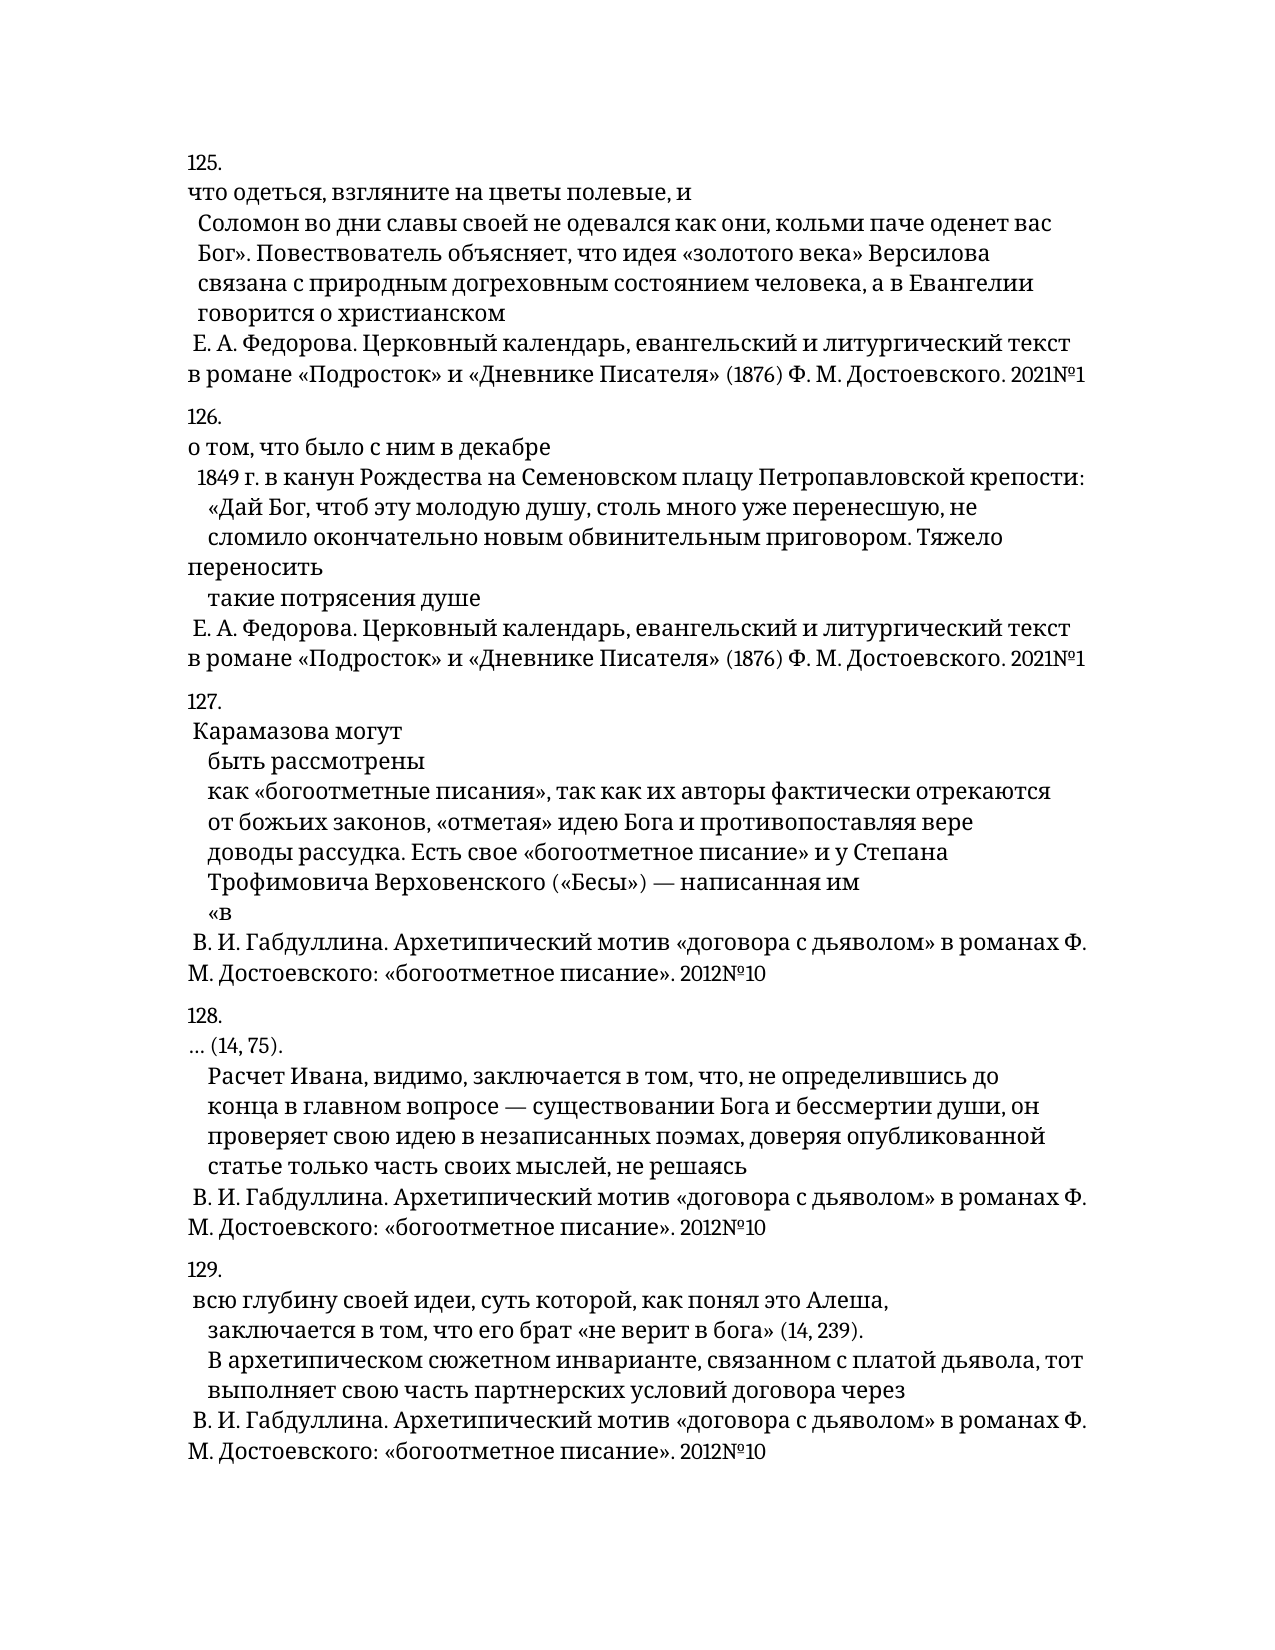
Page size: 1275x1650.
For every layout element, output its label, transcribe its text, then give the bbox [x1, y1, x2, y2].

text 128. … (14, 75). Расчет Ивана, видимо, заключается в том, что, не определившись до конца в главном вопросе — существовании Бога и бессмертии души, он проверяет свою идею в незаписанных поэмах, доверяя опубликованной статье только часть своих мыслей, не решаясь В. И. Габдуллина. Архетипический мотив «договора с дьяволом» в романах Ф. М. Достоевского: «богоотметное писание». 2012№10 [187, 1003, 1087, 1241]
text 127. Карамазова могут быть рассмотрены как «богоотметные писания», так как их авторы фактически отрекаются от божьих законов, «отметая» идею Бога и противопоставляя вере доводы рассудка. Есть свое «богоотметное писание» и у Степана Трофимовича Верховенского («Бесы») — написанная им «в В. И. Габдуллина. Архетипический мотив «договора с дьяволом» в романах Ф. М. Достоевского: «богоотметное писание». 2012№10 [187, 688, 1087, 987]
text 125. что одеться, взгляните на цветы полевые, и Соломон во дни славы своей не одевался как они, кольми паче оденет вас Бог». Повествователь объясняет, что идея «золотого века» Версилова связана с природным догреховным состоянием человека, а в Евангелии говорится о христианском Е. А. Федорова. Церковный календарь, евангельский и литургический текст в романе «Подросток» и «Дневнике Писателя» (1876) Ф. М. Достоевского. 2021№1 [187, 150, 1087, 388]
text 129. всю глубину своей идеи, суть которой, как понял это Алеша, заключается в том, что его брат «не верит в бога» (14, 239). В архетипическом сюжетном инварианте, связанном с платой дьявола, тот выполняет свою часть партнерских условий договора через В. И. Габдуллина. Архетипический мотив «договора с дьяволом» в романах Ф. М. Достоевского: «богоотметное писание». 2012№10 [187, 1257, 1087, 1465]
text 126. о том, что было с ним в декабре 1849 г. в канун Рождества на Семеновском плацу Петропавловской крепости: «Дай Бог, чтоб эту молодую душу, столь много уже перенесшую, не сломило окончательно новым обвинительным приговором. Тяжело переносить такие потрясения душе Е. А. Федорова. Церковный календарь, евангельский и литургический текст в романе «Подросток» и «Дневнике Писателя» (1876) Ф. М. Достоевского. 2021№1 [187, 404, 1087, 672]
